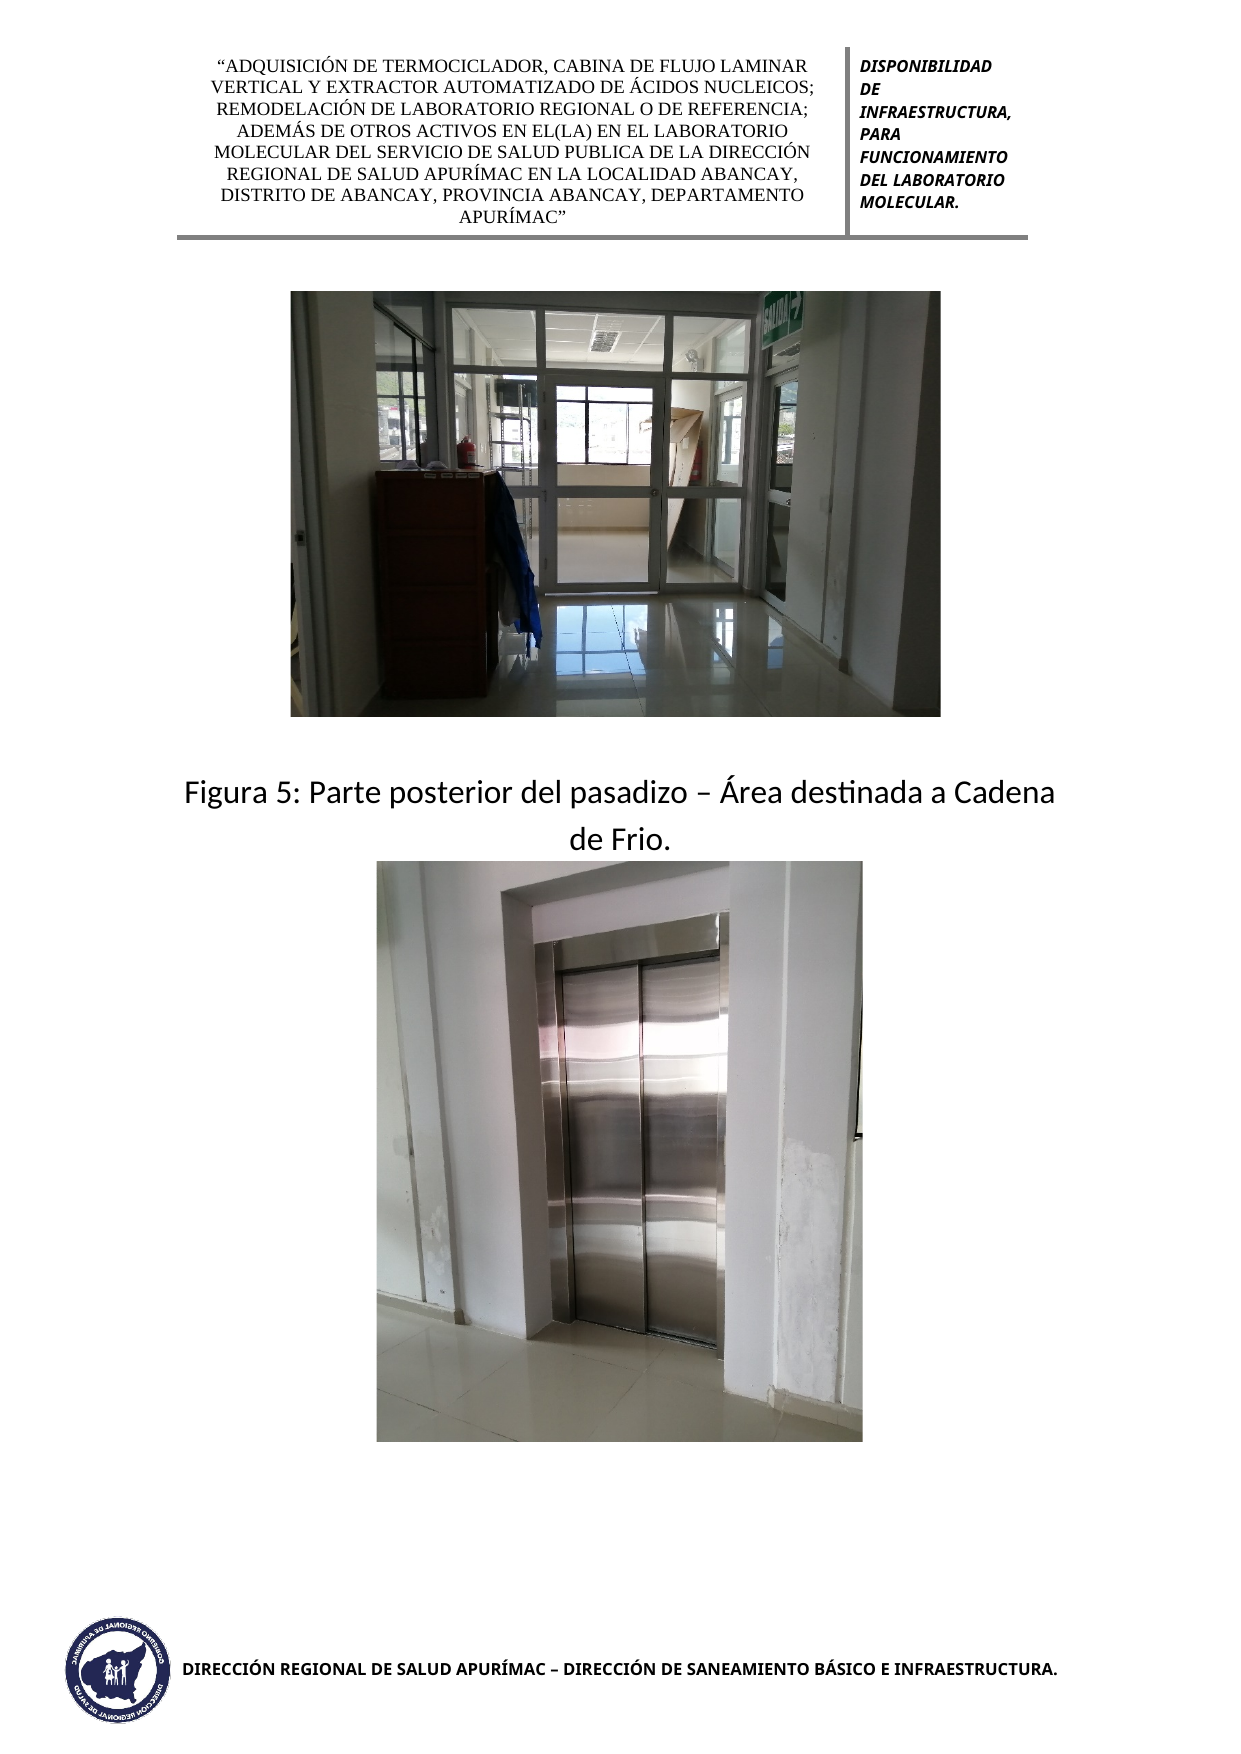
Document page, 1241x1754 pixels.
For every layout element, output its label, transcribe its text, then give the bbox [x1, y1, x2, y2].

picture [61, 1616, 173, 1728]
text Figura 5: Parte posterior del pasadizo – Área destinada a Cadena de Frio. [177, 771, 1063, 859]
picture [376, 861, 863, 1442]
picture [290, 291, 941, 717]
